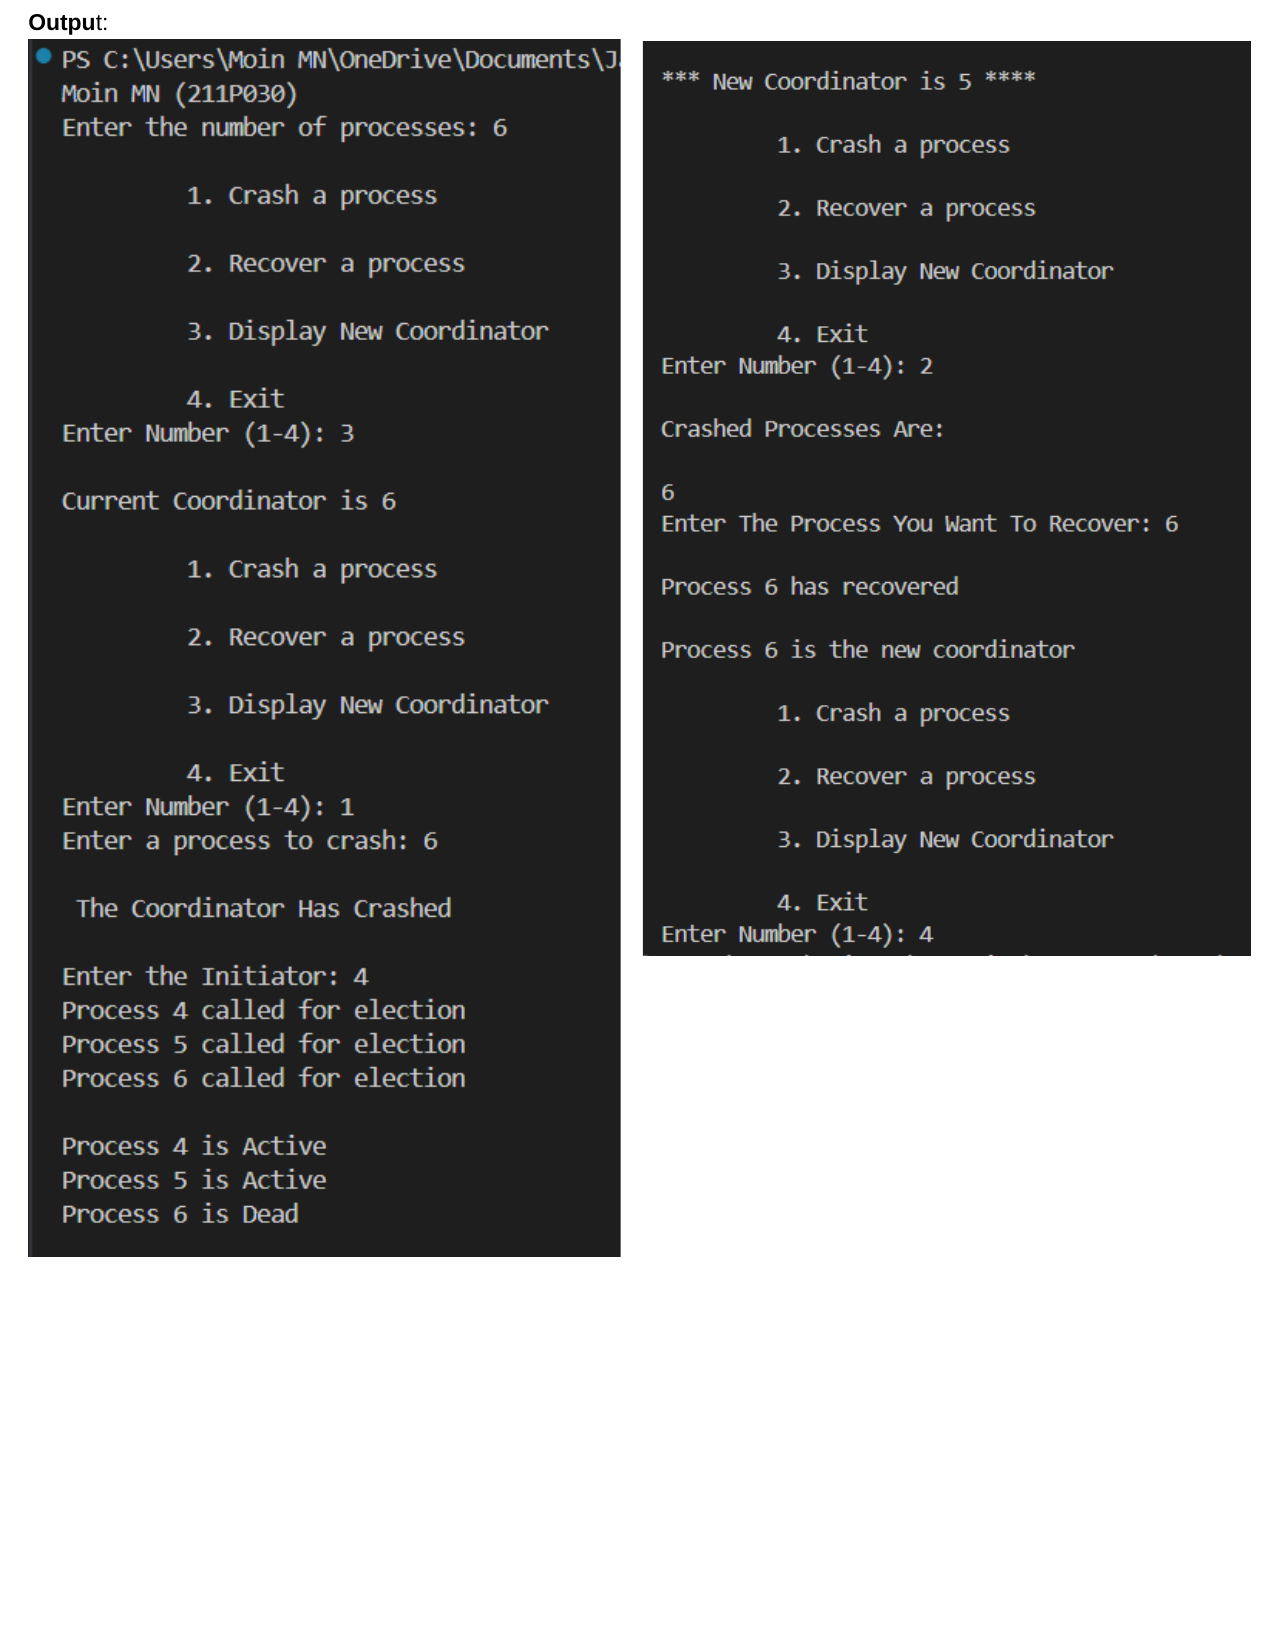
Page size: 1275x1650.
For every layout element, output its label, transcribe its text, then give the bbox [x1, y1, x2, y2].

picture [28, 39, 621, 1257]
picture [641, 41, 1251, 953]
text Output: [28, 9, 1125, 36]
